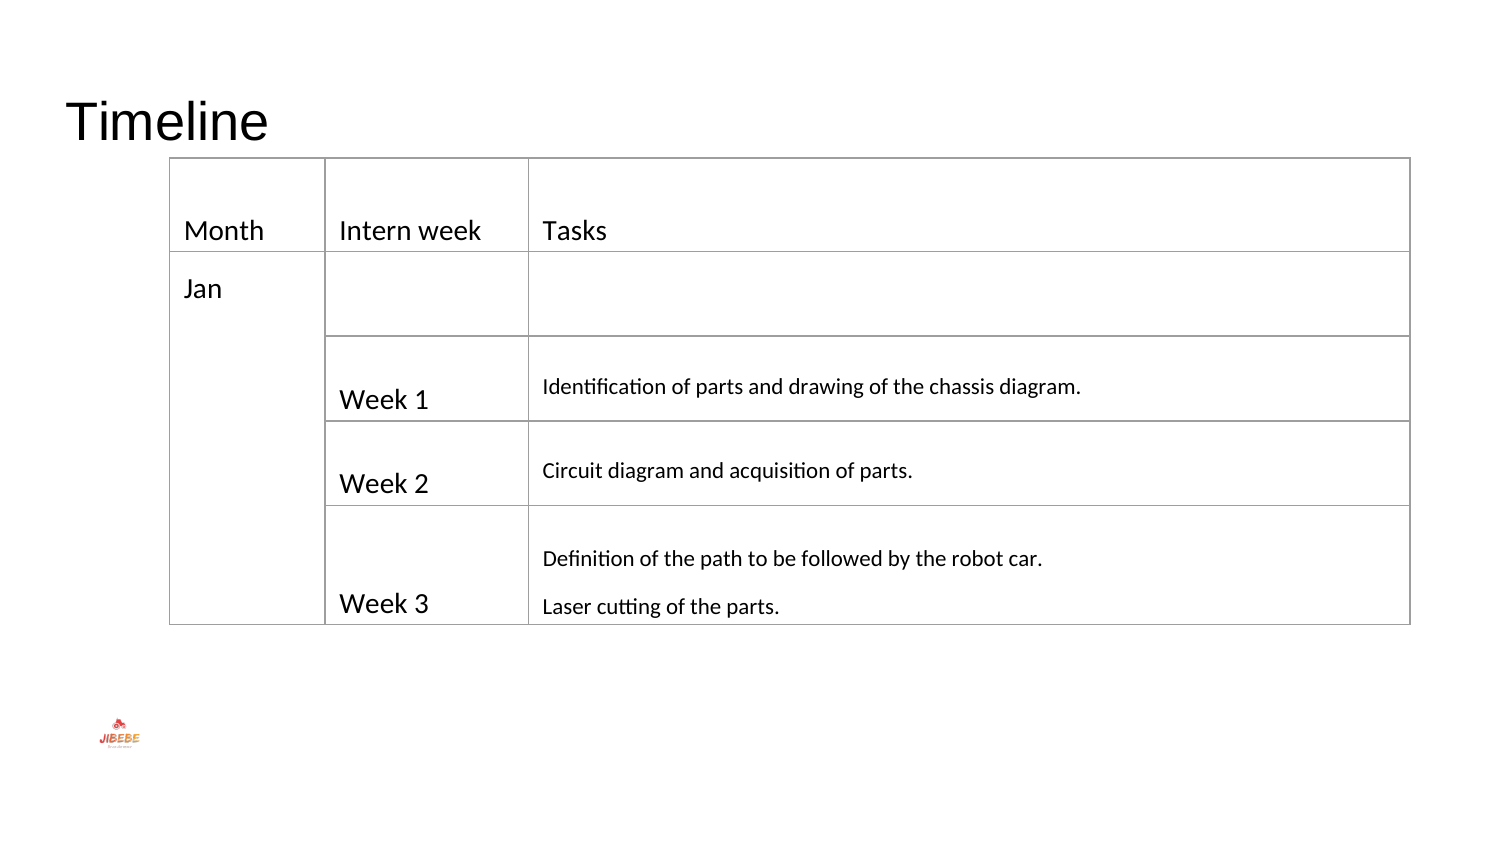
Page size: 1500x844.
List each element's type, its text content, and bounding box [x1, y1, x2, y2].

subtitle Timeline [65, 90, 1125, 152]
table_cell Week 3 [326, 506, 528, 623]
table_cell Week 1 [326, 337, 528, 420]
table_cell Jan [170, 252, 324, 623]
table_cell Definition of the path to be followed by the robot car. Laser cutting of the parts. [529, 506, 1409, 623]
table_cell [529, 252, 1409, 335]
picture [65, 697, 173, 769]
table_cell Identification of parts and drawing of the chassis diagram. [529, 337, 1409, 420]
table_cell Week 2 [326, 422, 528, 504]
table_header Intern week [326, 159, 528, 251]
table_cell Circuit diagram and acquisition of parts. [529, 422, 1409, 504]
table_header Month [170, 159, 324, 251]
table_header Tasks [529, 159, 1409, 251]
table_cell [326, 252, 528, 335]
